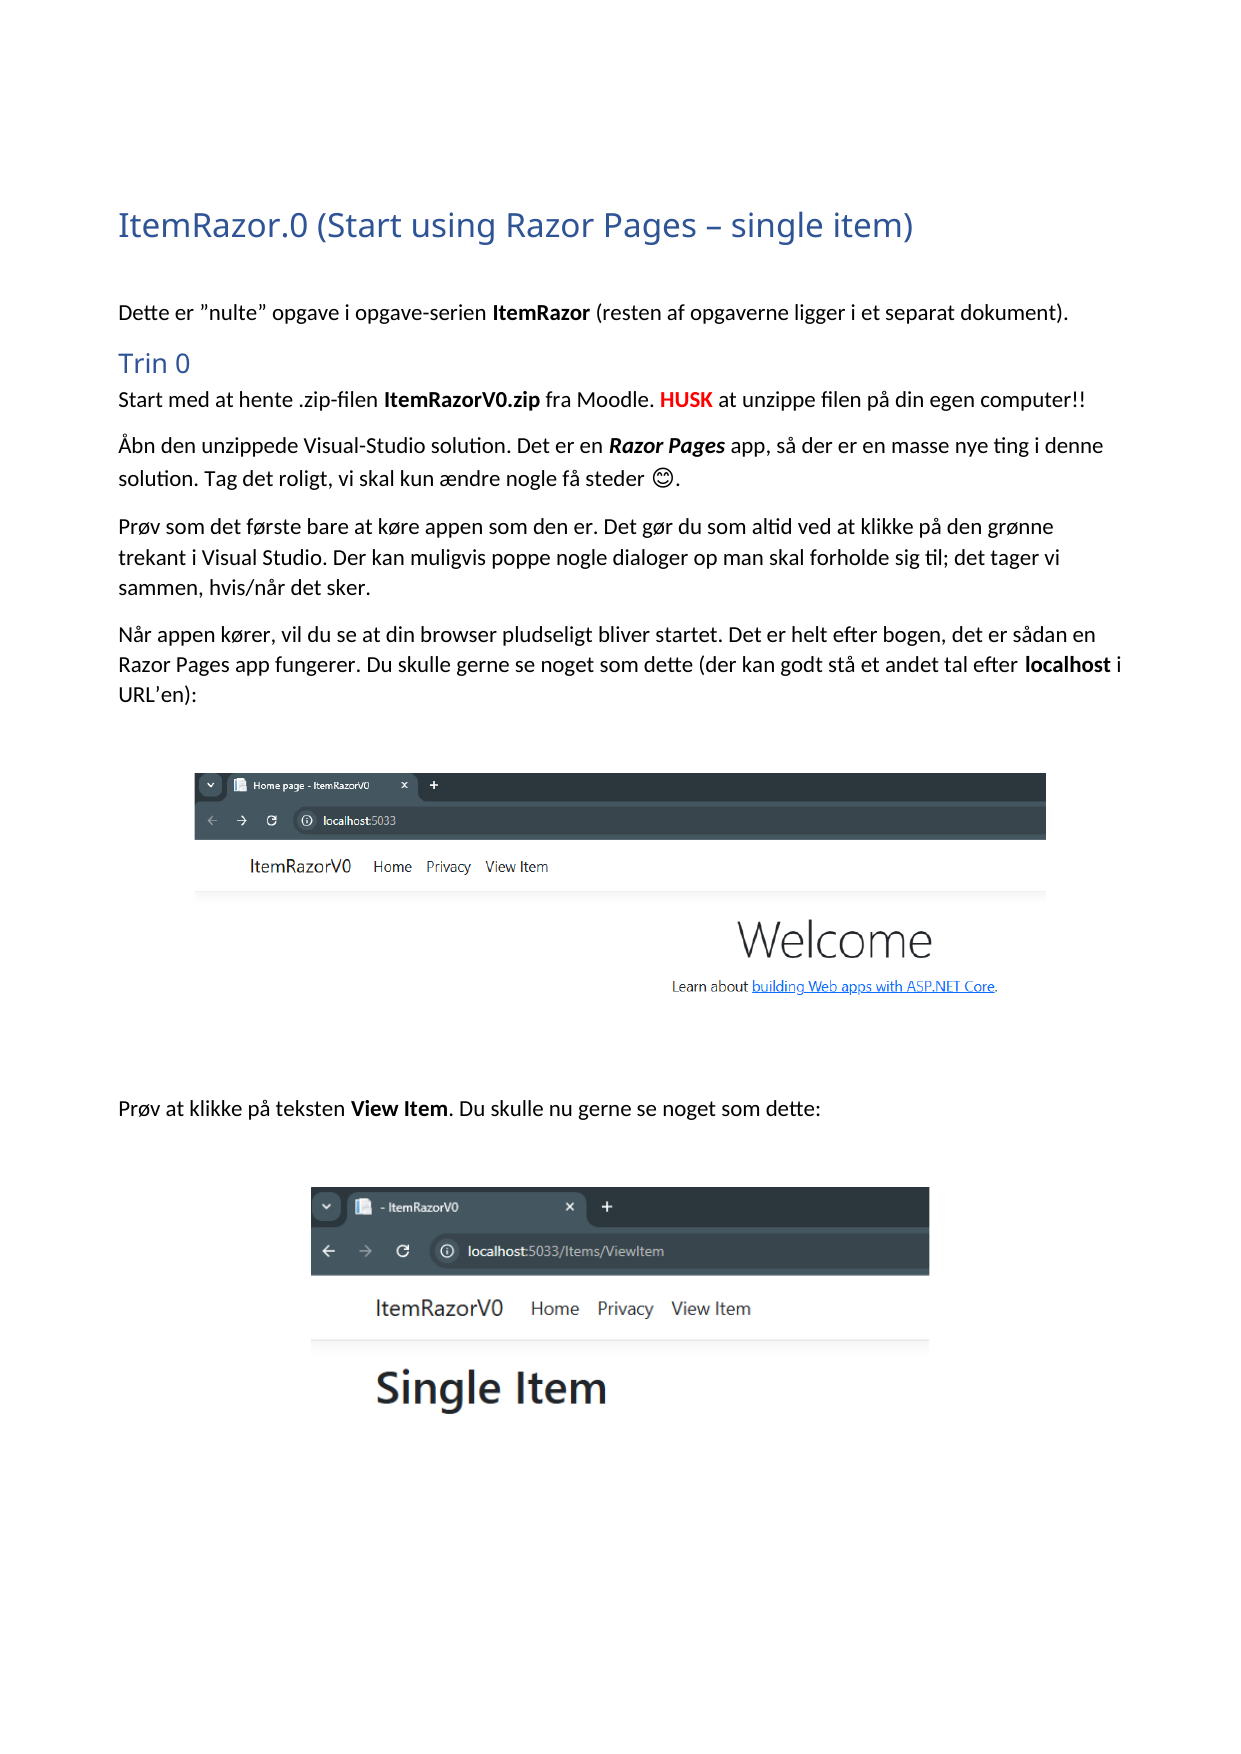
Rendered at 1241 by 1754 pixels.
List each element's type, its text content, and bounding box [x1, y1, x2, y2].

text Dette er ”nulte” opgave i opgave-serien ItemRazor (resten af opgaverne ligger i et separat dokument). [118, 298, 1122, 326]
subtitle Trin 0 [118, 345, 1122, 382]
text Prøv at klikke på teksten View Item. Du skulle nu gerne se noget som dette: [118, 1094, 1122, 1122]
picture [194, 773, 1046, 1029]
text Åbn den unzippede Visual-Studio solution. Det er en Razor Pages app, så der er en masse nye ting i denne solution. Tag det roligt, vi skal kun ændre nogle få steder . [118, 432, 1122, 493]
text Start med at hente .zip-filen ItemRazorV0.zip fra Moodle. HUSK at unzippe filen på din egen computer!! [118, 385, 1122, 413]
text Prøv som det første bare at køre appen som den er. Det gør du som altid ved at klikke på den grønne trekant i Visual Studio. Der kan muligvis poppe nogle dialoger op man skal forholde sig til; det tager vi sammen, hvis/når det sker. [118, 512, 1122, 601]
text Når appen kører, vil du se at din browser pludseligt bliver startet. Det er helt efter bogen, det er sådan en Razor Pages app fungerer. Du skulle gerne se noget som dette (der kan godt stå et andet tal efter localhost i URL’en): [118, 620, 1122, 708]
subtitle ItemRazor.0 (Start using Razor Pages – single item) [118, 202, 1122, 248]
picture [311, 1187, 930, 1481]
